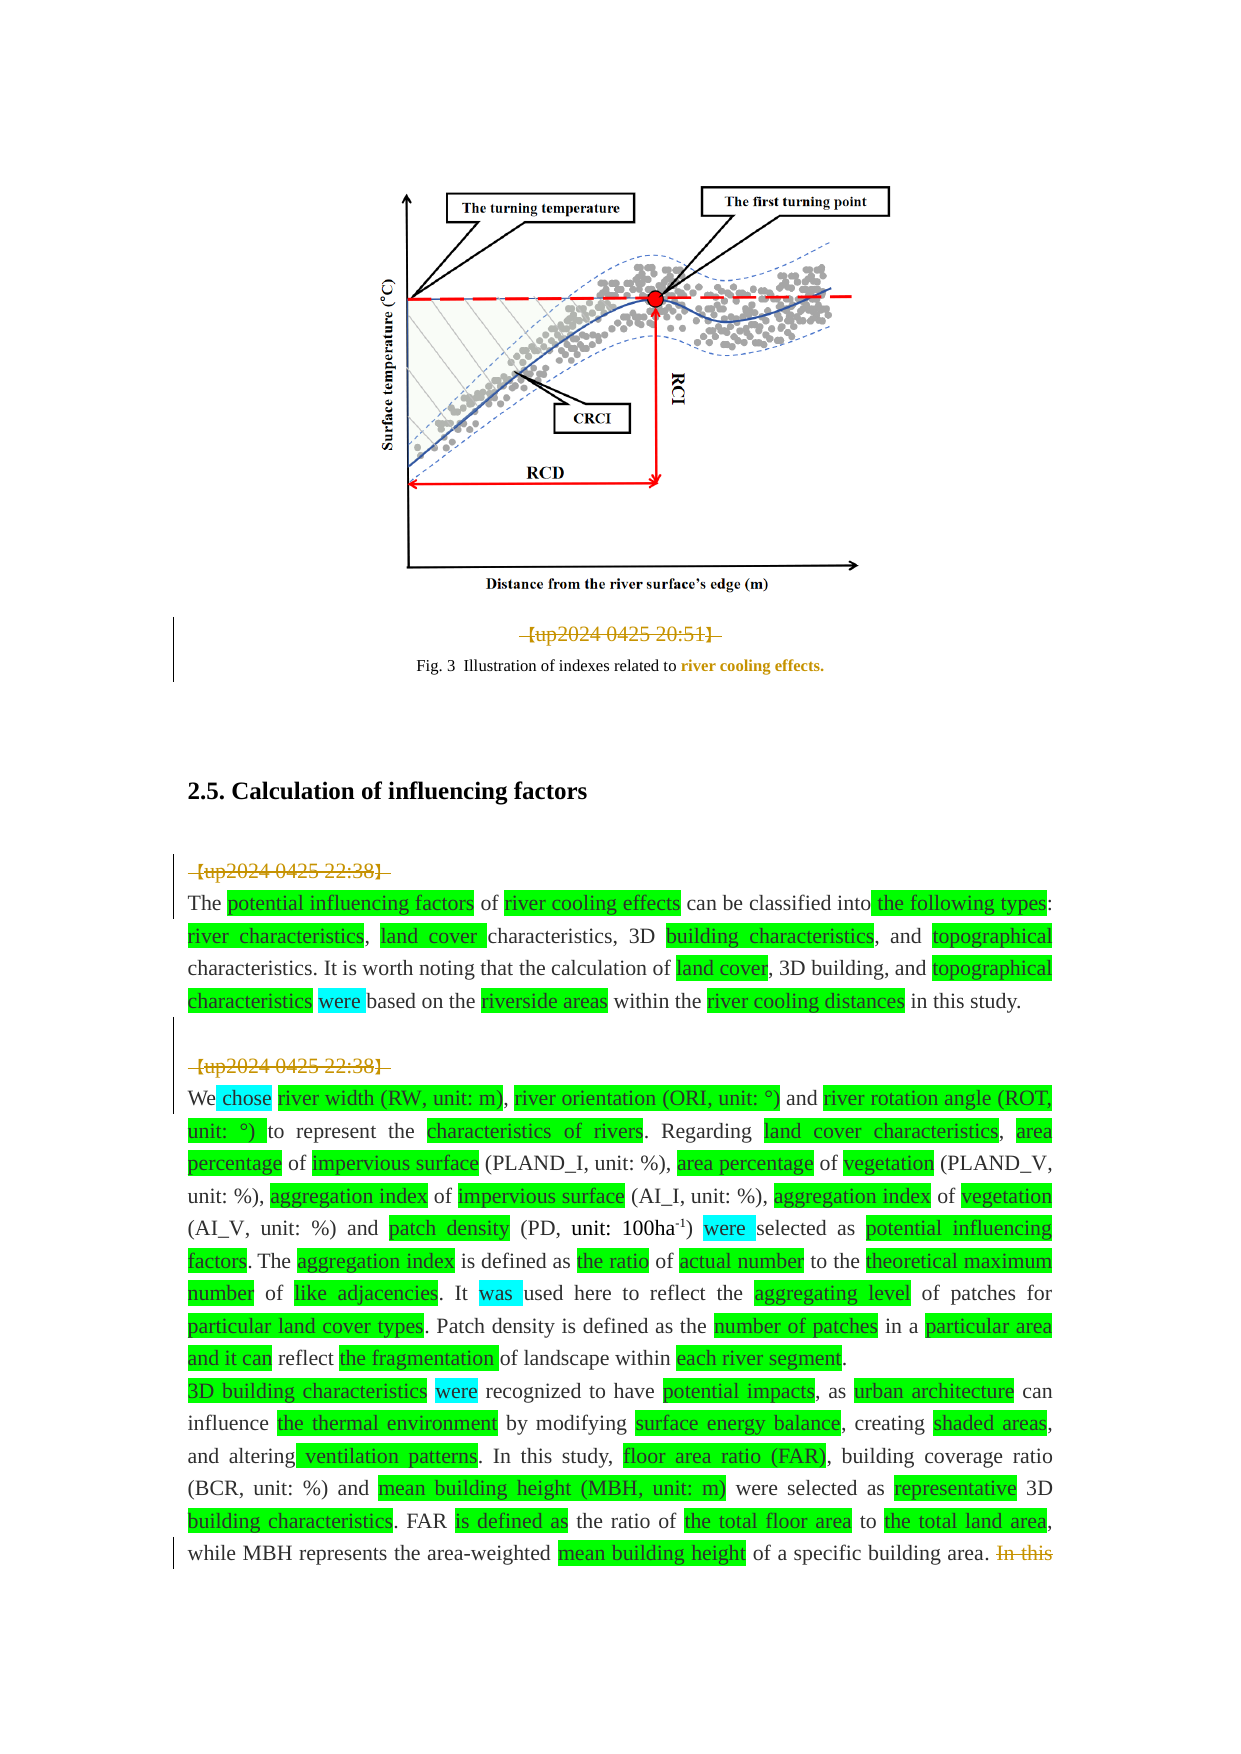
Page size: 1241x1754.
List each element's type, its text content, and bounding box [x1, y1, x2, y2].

text The potential influencing factors of river cooling effects can be classified into the following types: river characteristics, land cover characteristics, 3D building characteristics, and topographical characteristics. It is worth noting that the calculation of land cover, 3D building, and topographical characteristics were based on the riverside areas within the river cooling distances in this study. [187, 887, 1053, 1017]
picture [317, 162, 923, 599]
text Fig. 3 Illustration of indexes related to river cooling effects. [187, 649, 1053, 682]
subtitle 2.5. Calculation of influencing factors [187, 774, 1053, 807]
text We chose river width (RW, unit: m), river orientation (ORI, unit: °) and river rotation angle (ROT, unit: °) to represent the characteristics of rivers. Regarding land cover characteristics, area percentage of impervious surface (PLAND_I, unit: %), area percentage of vegetation (PLAND_V, unit: %), aggregation index of impervious surface (AI_I, unit: %), aggregation index of vegetation (AI_V, unit: %) and patch density (PD, unit: 100ha-1) were selected as potential influencing factors. The aggregation index is defined as the ratio of actual number to the theoretical maximum number of like adjacencies. It was used here to reflect the aggregating level of patches for particular land cover types. Patch density is defined as the number of patches in a particular area and it can reflect the fragmentation of landscape within each river segment. [187, 1082, 1053, 1374]
